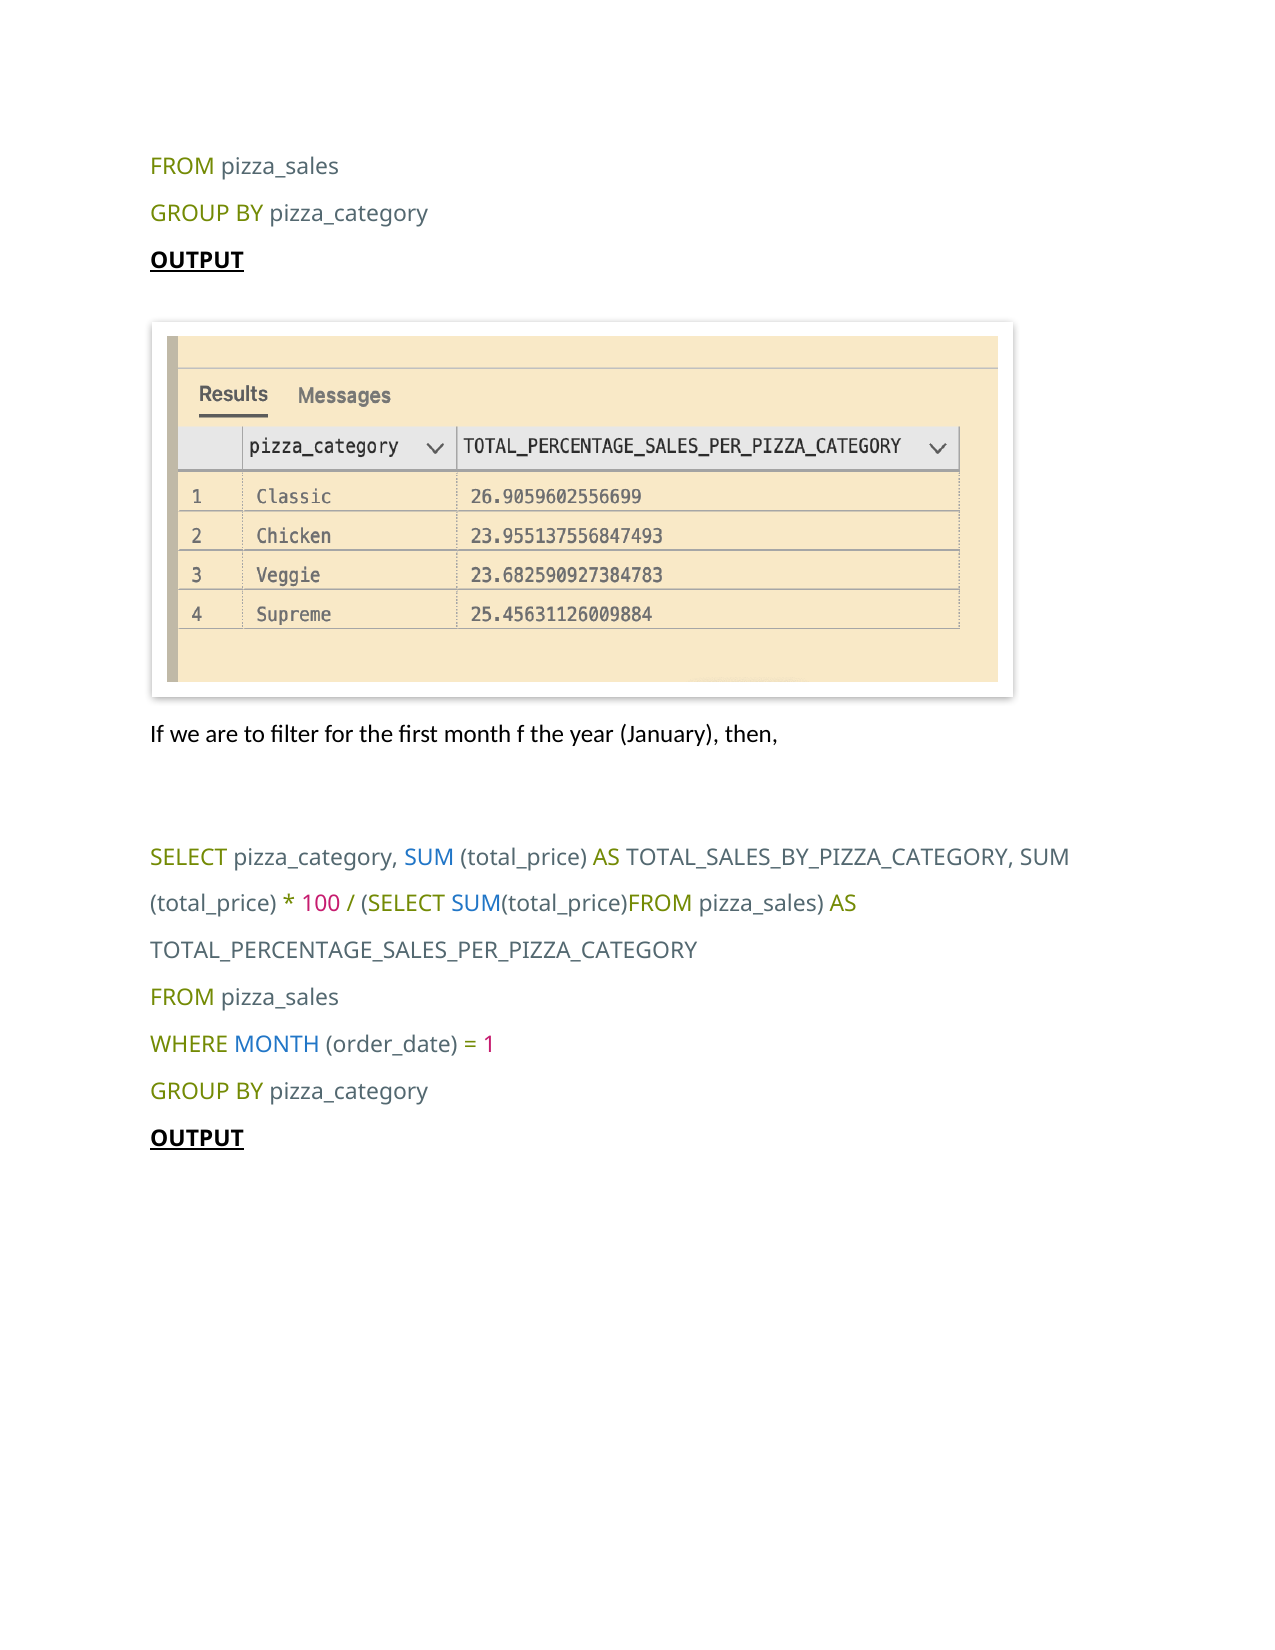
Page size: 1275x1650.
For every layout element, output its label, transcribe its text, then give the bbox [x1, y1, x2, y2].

text OUTPUT [150, 244, 1125, 275]
text GROUP BY pizza_category [150, 197, 1125, 228]
text OUTPUT [150, 1122, 1125, 1153]
text GROUP BY pizza_category [150, 1075, 1125, 1106]
text WHERE MONTH (order_date) = 1 [150, 1028, 1125, 1059]
text SELECT pizza_category, SUM (total_price) AS TOTAL_SALES_BY_PIZZA_CATEGORY, SUM (total_price) * 100 / (SELECT SUM(total_price)FROM pizza_sales) AS TOTAL_PERCENTAGE_SALES_PER_PIZZA_CATEGORY [150, 841, 1125, 966]
text FROM pizza_sales [150, 150, 1125, 181]
text FROM pizza_sales [150, 981, 1125, 1012]
picture [167, 336, 998, 682]
text If we are to filter for the first month f the year (January), then, [150, 718, 1125, 749]
